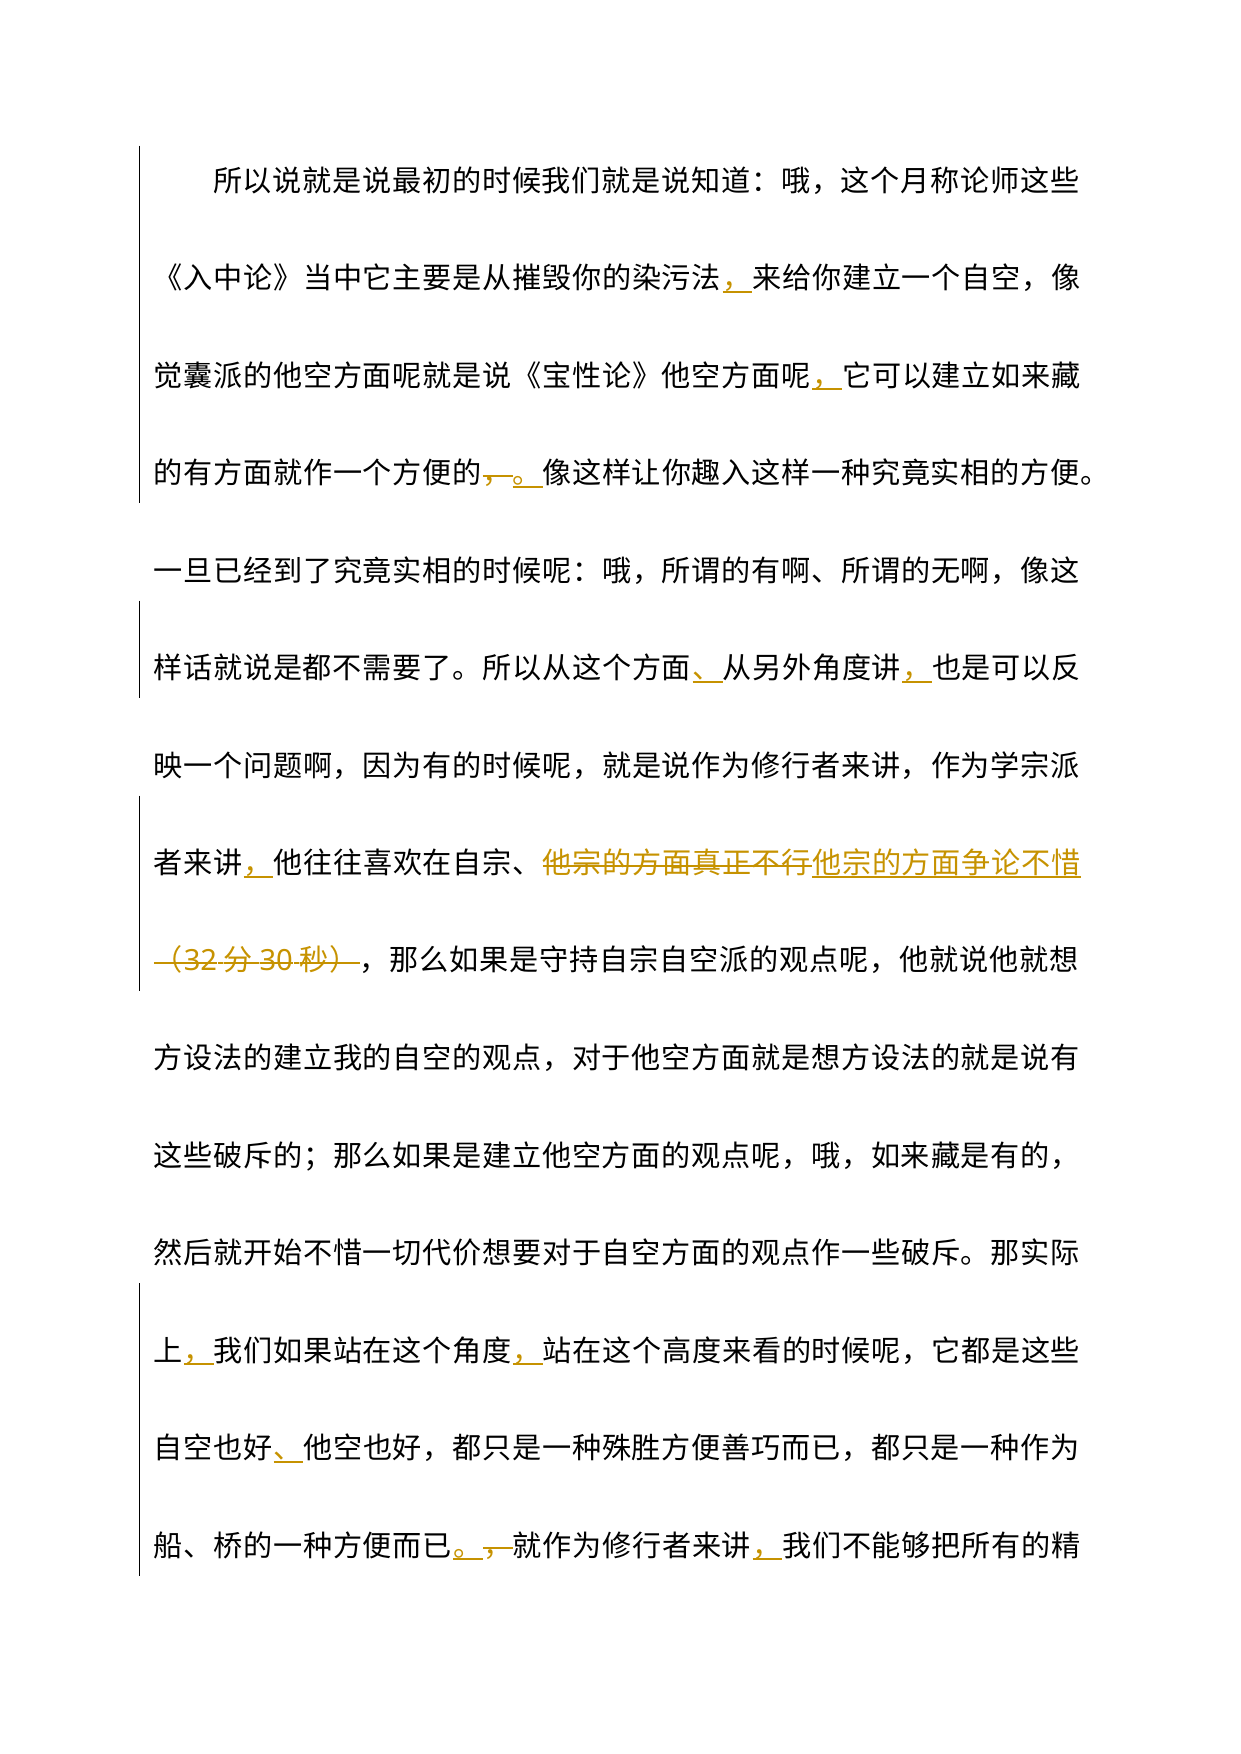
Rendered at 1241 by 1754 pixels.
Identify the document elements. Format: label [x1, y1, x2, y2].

text [153, 146, 1081, 1576]
